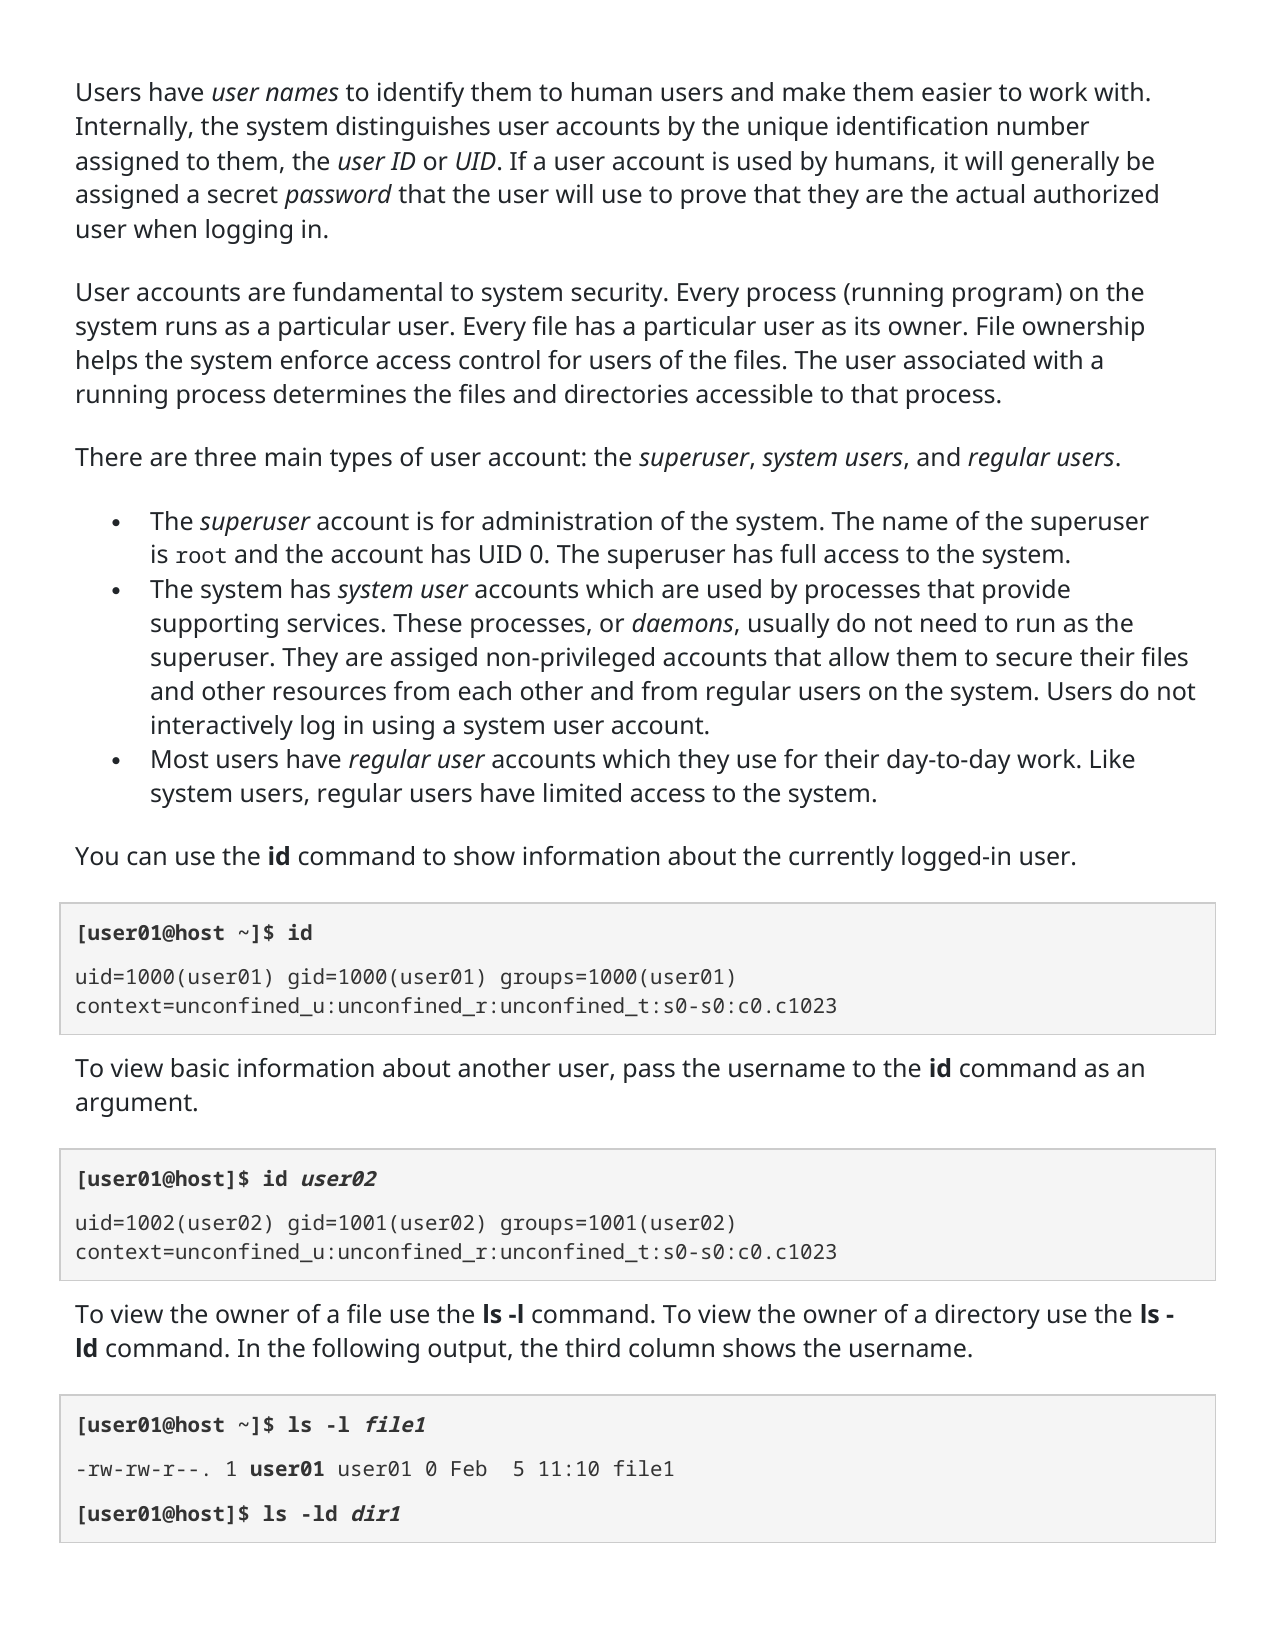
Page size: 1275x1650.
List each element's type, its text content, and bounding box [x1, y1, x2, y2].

text You can use the id command to show information about the currently logged-in user. [75, 839, 1200, 873]
text Users have user names to identify them to human users and make them easier to work with. Internally, the system distinguishes user accounts by the unique identification number assigned to them, the user ID or UID. If a user account is used by humans, it will generally be assigned a secret password that the user will use to prove that they are the actual authorized user when logging in. [75, 75, 1200, 245]
text uid=1002(user02) gid=1001(user02) groups=1001(user02) context=unconfined_u:unconfined_r:unconfined_t:s0-s0:c0.c1023 [61, 1192, 1215, 1280]
text To view the owner of a file use the ls -l command. To view the owner of a directory use the ls -ld command. In the following output, the third column shows the username. [75, 1297, 1200, 1365]
text User accounts are fundamental to system security. Every process (running program) on the system runs as a particular user. Every file has a particular user as its owner. File ownership helps the system enforce access control for users of the files. The user associated with a running process determines the files and directories accessible to that process. [75, 274, 1200, 411]
text [user01@host ~]$ ls -l file1 [61, 1396, 1215, 1438]
text [user01@host]$ id user02 [61, 1150, 1215, 1192]
text [user01@host]$ ls -ld dir1 [61, 1482, 1215, 1542]
text uid=1000(user01) gid=1000(user01) groups=1000(user01) context=unconfined_u:unconfined_r:unconfined_t:s0-s0:c0.c1023 [61, 946, 1215, 1034]
text -rw-rw-r--. 1 user01 user01 0 Feb 5 11:10 file1 [61, 1438, 1215, 1482]
text There are three main types of user account: the superuser, system users, and regular users. [75, 440, 1200, 474]
text [user01@host ~]$ id [61, 904, 1215, 946]
list The superuser account is for administration of the system. The name of the superuser is root and the account has UID 0. The superuser has full access to the system. [112, 503, 1200, 571]
text To view basic information about another user, pass the username to the id command as an argument. [75, 1051, 1200, 1119]
list Most users have regular user accounts which they use for their day-to-day work. Like system users, regular users have limited access to the system. [112, 742, 1200, 810]
list The system has system user accounts which are used by processes that provide supporting services. These processes, or daemons, usually do not need to run as the superuser. They are assiged non-privileged accounts that allow them to secure their files and other resources from each other and from regular users on the system. Users do not interactively log in using a system user account. [112, 571, 1200, 742]
